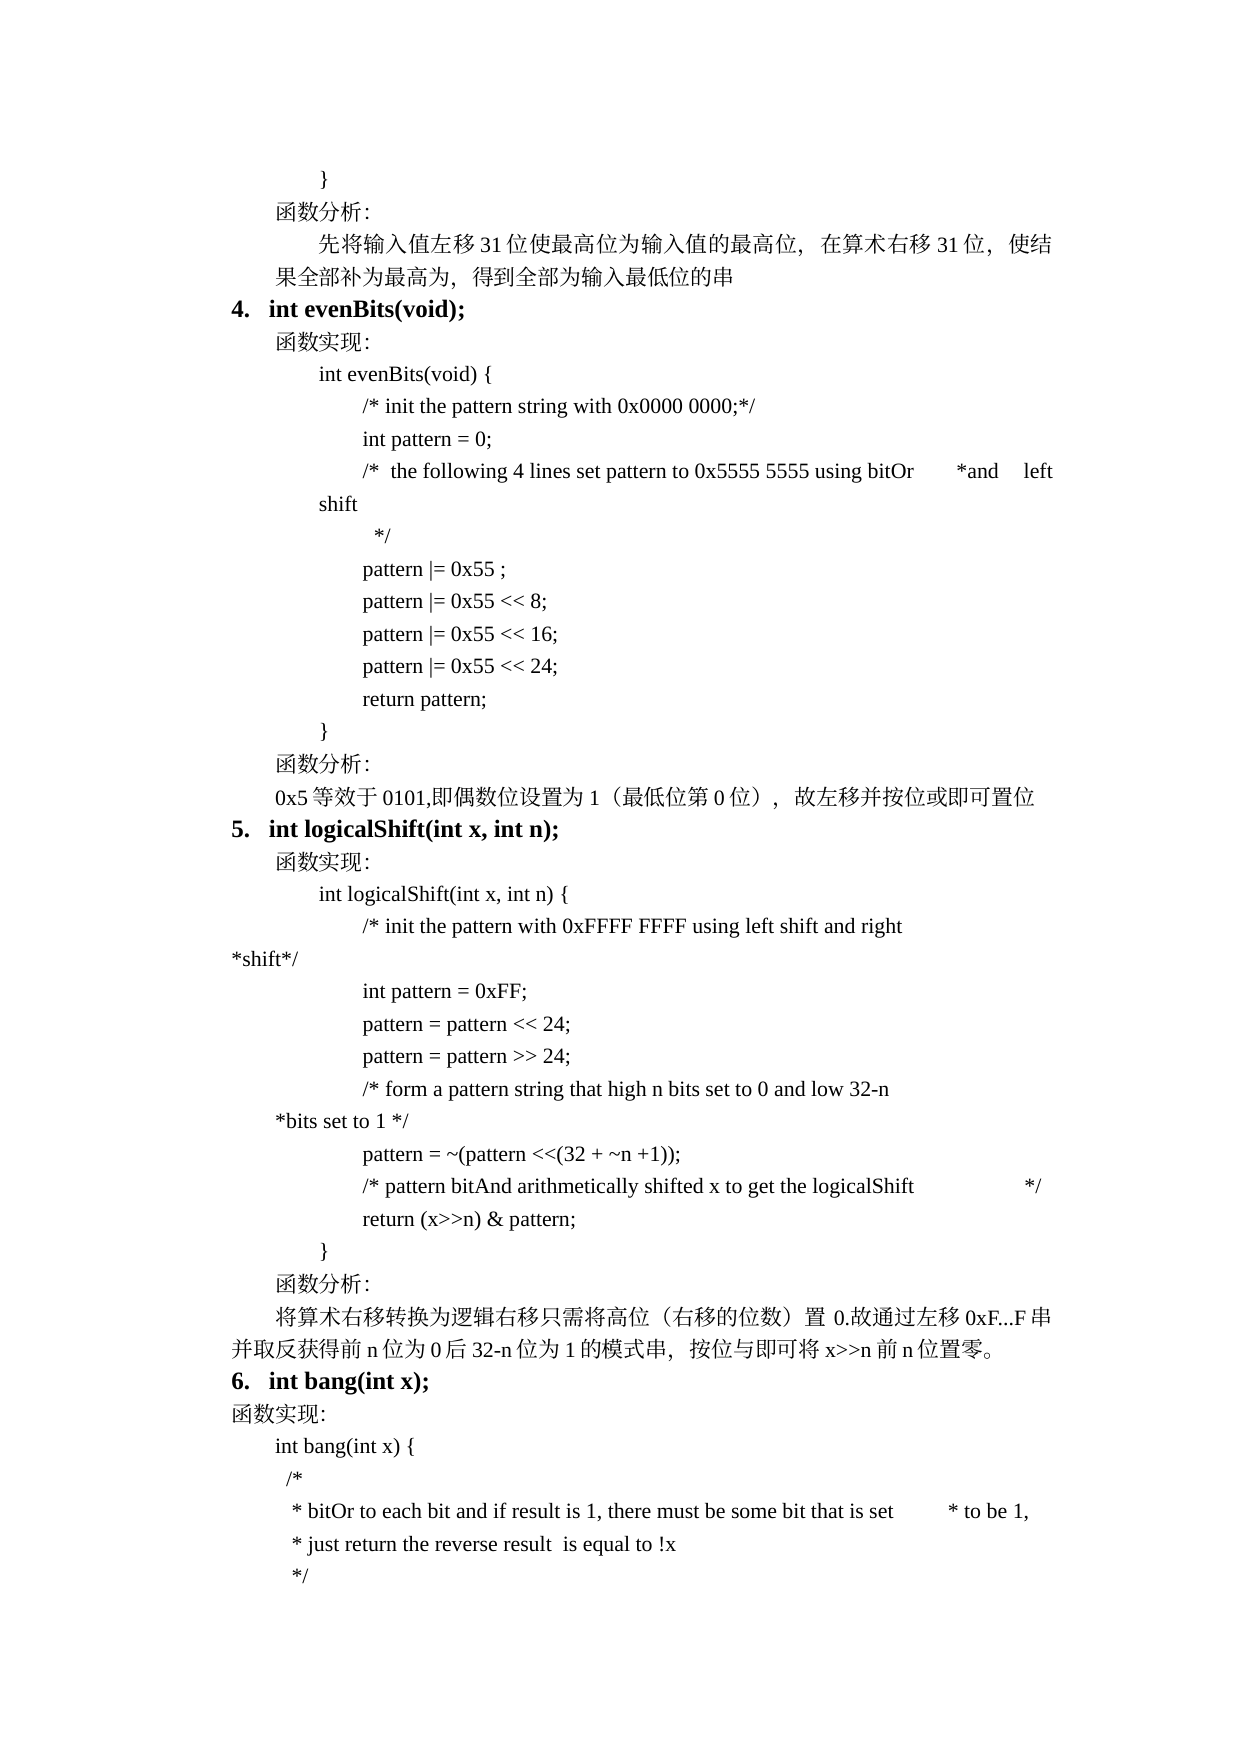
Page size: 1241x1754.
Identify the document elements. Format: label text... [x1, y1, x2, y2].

list int logicalShift(int x, int n) { [275, 877, 1053, 909]
list pattern = pattern >> 24; [231, 1039, 1053, 1072]
list pattern |= 0x55 << 16; [319, 617, 1053, 649]
list 0x5等效于0101,即偶数位设置为1（最低位第0位），故左移并按位或即可置位 [231, 779, 1053, 812]
list 函数分析： [231, 194, 1053, 227]
list * just return the reverse result is equal to !x [231, 1527, 1053, 1559]
list /* the following 4 lines set pattern to 0x5555 5555 using bitOr *and left shift [319, 454, 1053, 519]
list 函数实现： [231, 1397, 1053, 1429]
list /* init the pattern string with 0x0000 0000;*/ [319, 389, 1053, 422]
list int bang(int x) { [231, 1429, 1053, 1462]
list /* [231, 1462, 1053, 1494]
list /* pattern bitAnd arithmetically shifted x to get the logicalShift */ [231, 1169, 1053, 1202]
list int evenBits(void); [231, 292, 1053, 324]
list pattern = pattern << 24; [231, 1007, 1053, 1039]
list } [275, 162, 1053, 194]
list int bang(int x); [231, 1364, 1053, 1397]
list 函数实现： [231, 844, 1053, 877]
list return (x>>n) & pattern; [231, 1202, 1053, 1234]
list 将算术右移转换为逻辑右移只需将高位（右移的位数）置0.故通过左移0xF...F串并取反获得前n位为0后32-n位为1的模式串，按位与即可将x>>n前n位置零。 [231, 1299, 1053, 1364]
list int pattern = 0xFF; [231, 974, 1053, 1007]
list pattern = ~(pattern <<(32 + ~n +1)); [231, 1137, 1053, 1169]
list 函数实现： [231, 324, 1053, 357]
list } [275, 1234, 1053, 1267]
list 先将输入值左移31位使最高位为输入值的最高位，在算术右移31位，使结果全部补为最高为，得到全部为输入最低位的串 [275, 227, 1053, 292]
list return pattern; [319, 682, 1053, 714]
list pattern |= 0x55 ; [319, 552, 1053, 584]
list pattern |= 0x55 << 8; [319, 584, 1053, 617]
list 函数分析： [231, 1267, 1053, 1299]
list */ [319, 519, 1053, 552]
list pattern |= 0x55 << 24; [319, 649, 1053, 682]
list } [275, 714, 1053, 747]
list int logicalShift(int x, int n); [231, 812, 1053, 844]
list int pattern = 0; [319, 422, 1053, 454]
list /* form a pattern string that high n bits set to 0 and low 32-n *bits set to 1 */ [231, 1072, 1053, 1137]
list int evenBits(void) { [275, 357, 1053, 389]
list 函数分析： [231, 747, 1053, 779]
list */ [231, 1559, 1053, 1592]
list * bitOr to each bit and if result is 1, there must be some bit that is set * to be 1, [231, 1494, 1053, 1527]
list /* init the pattern with 0xFFFF FFFF using left shift and right *shift*/ [231, 909, 1053, 974]
